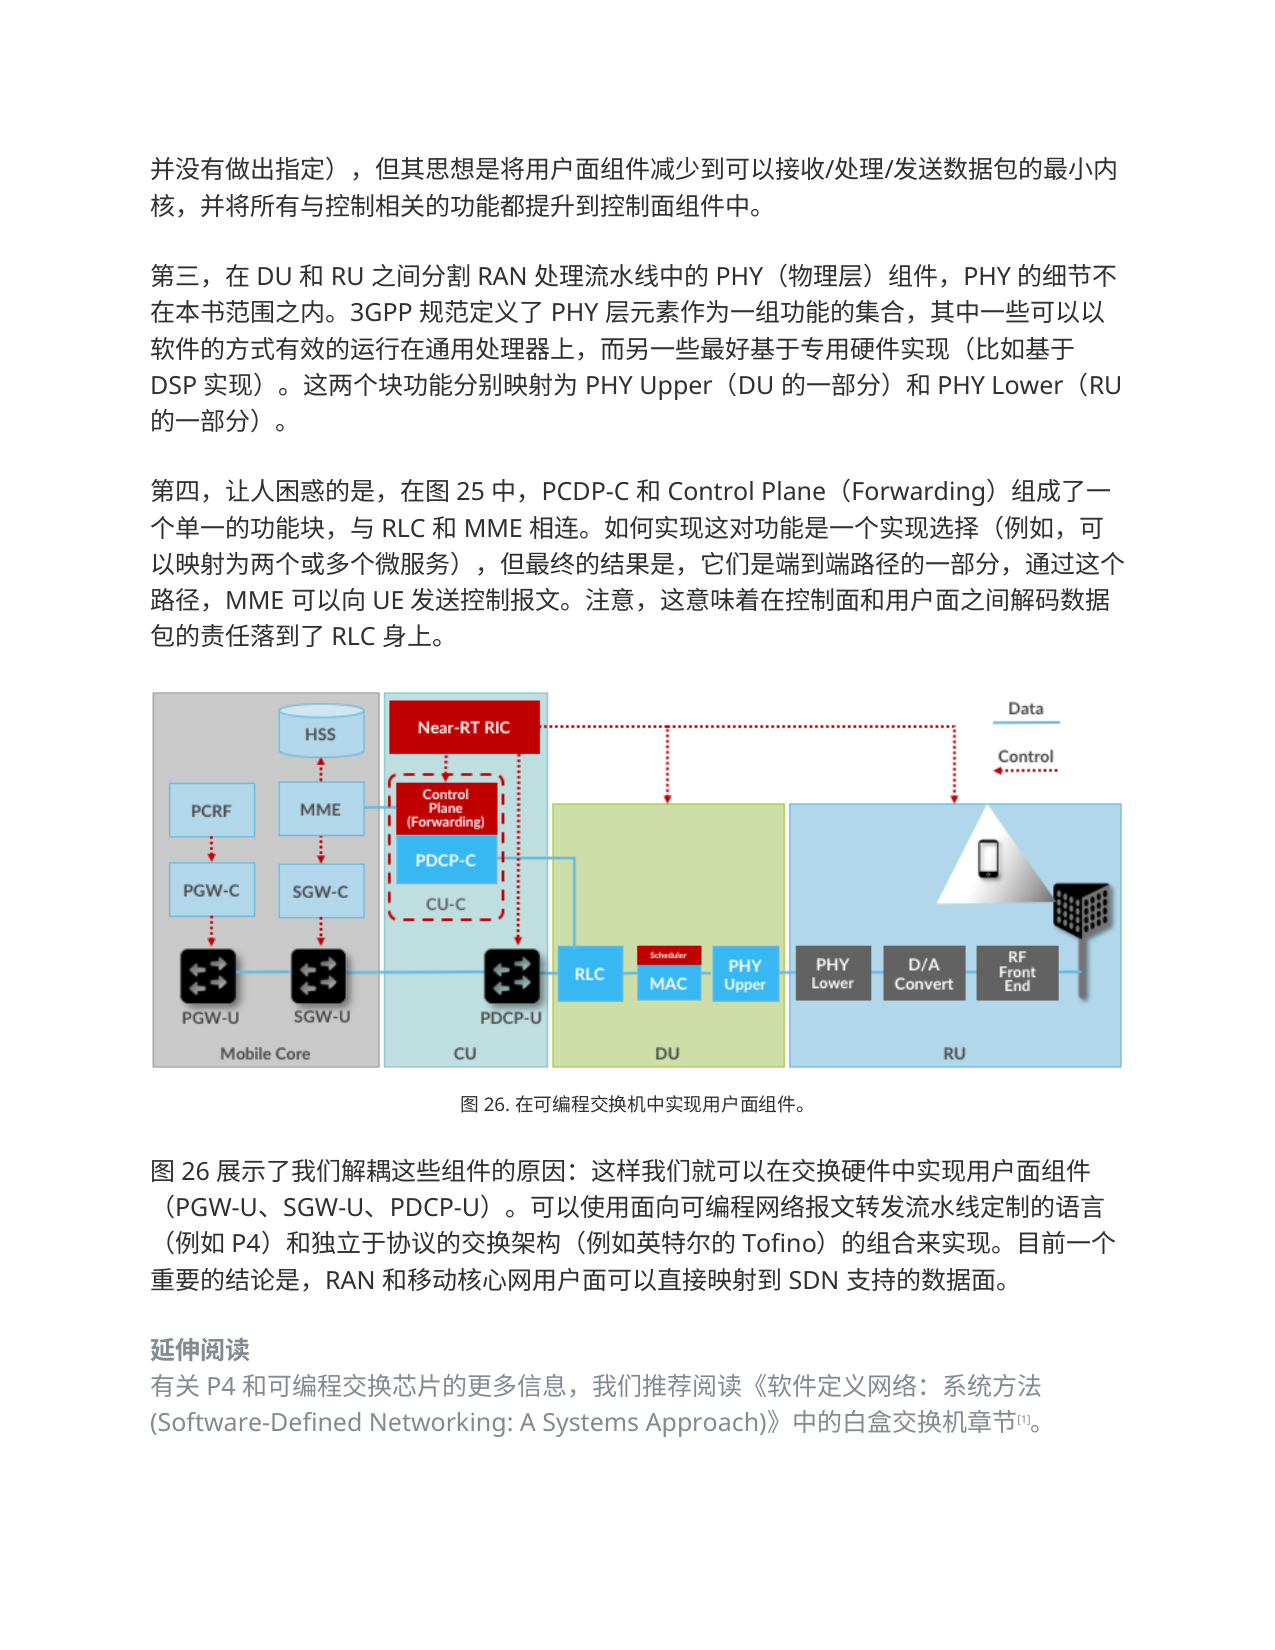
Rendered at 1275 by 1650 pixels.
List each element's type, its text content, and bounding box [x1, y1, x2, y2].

picture [150, 687, 1125, 1072]
text 图 26 展示了我们解耦这些组件的原因：这样我们就可以在交换硬件中实现用户面组件（PGW-U、SGW-U、PDCP-U）。可以使用面向可编程网络报文转发流水线定制的语言（例如 P4）和独立于协议的交换架构（例如英特尔的 Tofino）的组合来实现。目前一个重要的结论是，RAN 和移动核心网用户面可以直接映射到 SDN 支持的数据面。 [150, 1151, 1125, 1296]
text 第三，在 DU 和 RU 之间分割 RAN 处理流水线中的 PHY（物理层）组件，PHY 的细节不在本书范围之内。3GPP 规范定义了 PHY 层元素作为一组功能的集合，其中一些可以以软件的方式有效的运行在通用处理器上，而另一些最好基于专用硬件实现（比如基于 DSP 实现）。这两个块功能分别映射为 PHY Upper（DU 的一部分）和 PHY Lower（RU 的一部分）。 [150, 257, 1125, 438]
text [150, 150, 1125, 222]
text 图 26. 在可编程交换机中实现用户面组件。 [150, 1090, 1125, 1117]
text 第四，让人困惑的是，在图 25 中，PCDP-C 和 Control Plane（Forwarding）组成了一个单一的功能块，与 RLC 和 MME 相连。如何实现这对功能是一个实现选择（例如，可以映射为两个或多个微服务），但最终的结果是，它们是端到端路径的一部分，通过这个路径，MME 可以向 UE 发送控制报文。注意，这意味着在控制面和用户面之间解码数据包的责任落到了 RLC 身上。 [150, 472, 1125, 653]
text 有关 P4 和可编程交换芯片的更多信息，我们推荐阅读《软件定义网络：系统方法(Software-Defined Networking: A Systems Approach)》中的白盒交换机章节[1]。 [150, 1367, 1125, 1439]
text 延伸阅读 [150, 1330, 1125, 1367]
